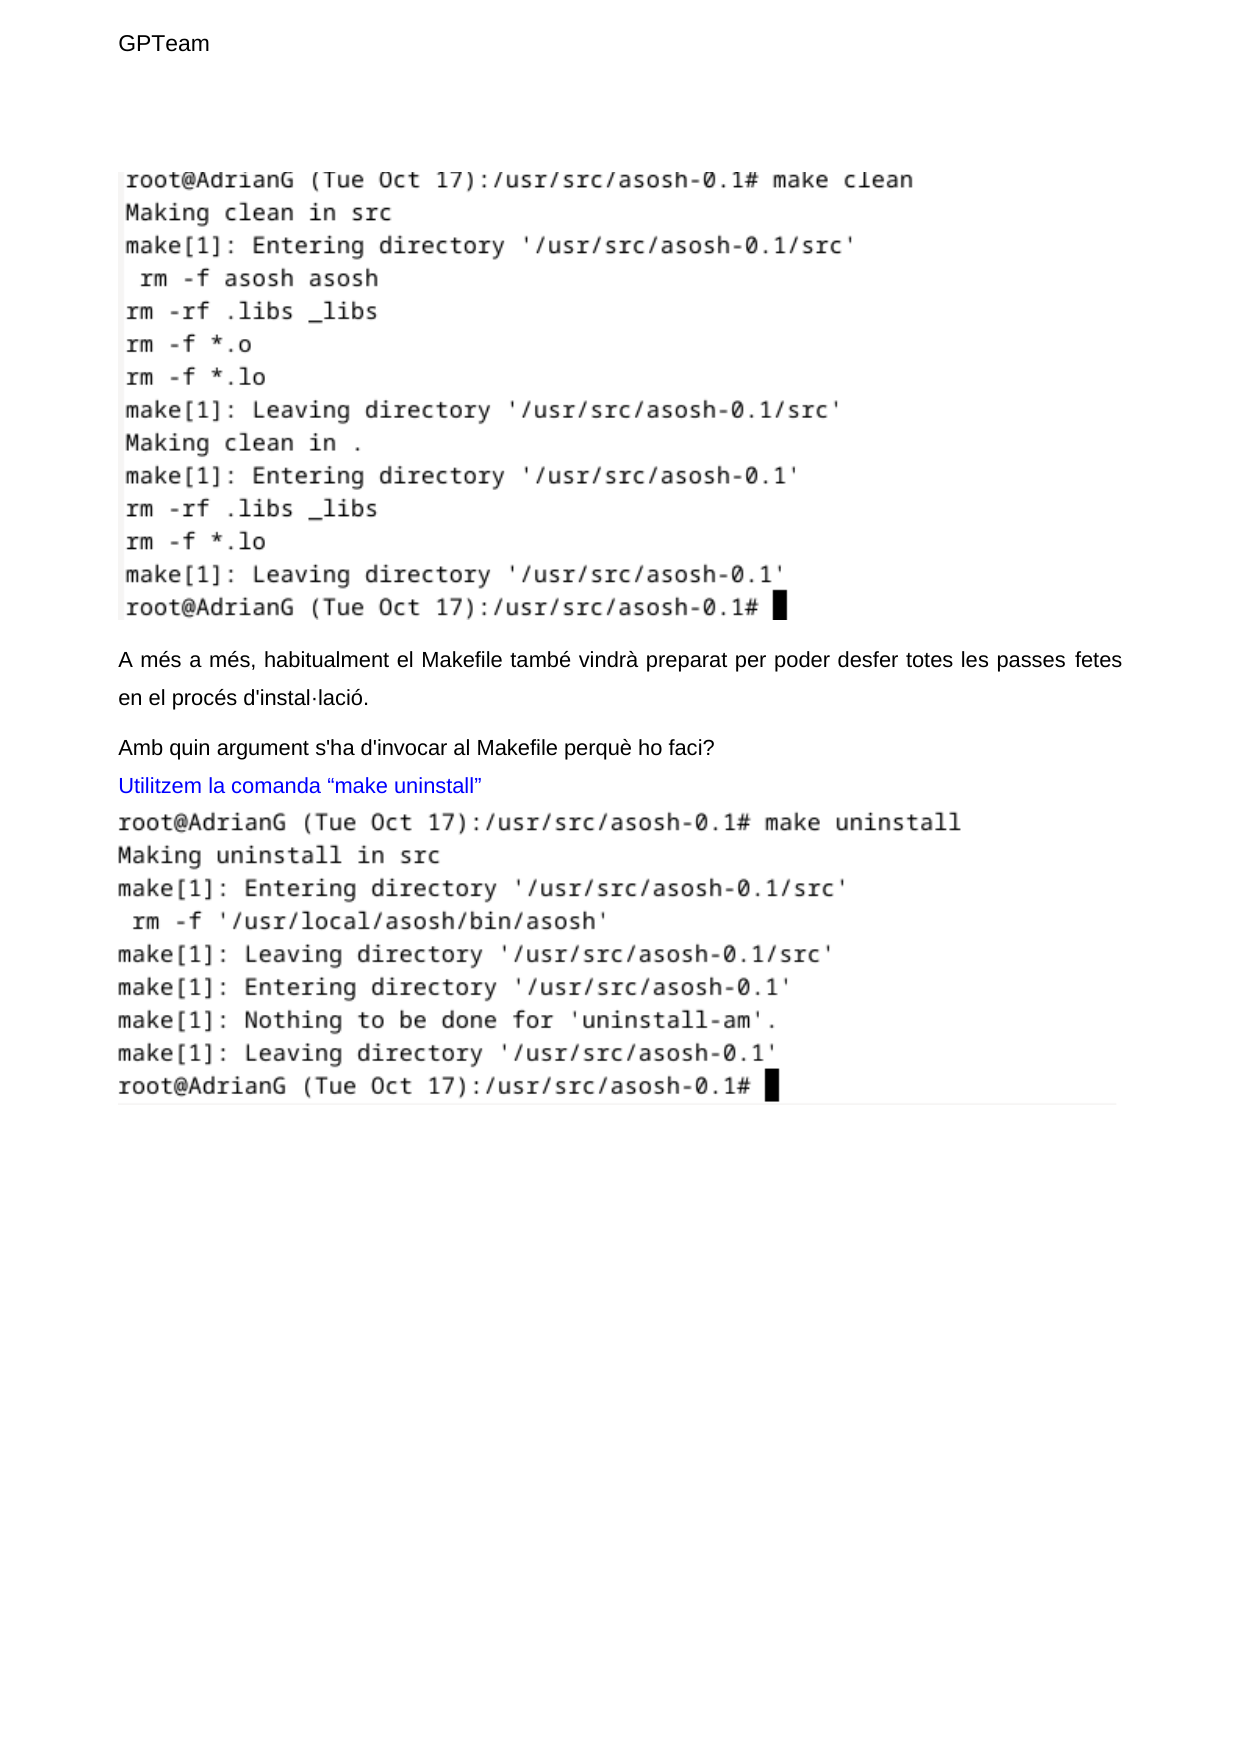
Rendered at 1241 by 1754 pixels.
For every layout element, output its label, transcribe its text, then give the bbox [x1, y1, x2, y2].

text A més a més, habitualment el Makefile també vindrà preparat per poder desfer totes les passes fetes en el procés d'instal·lació. [118, 647, 1122, 710]
text Amb quin argument s'ha d'invocar al Makefile perquè ho faci? [118, 735, 1122, 760]
picture [118, 810, 1117, 1105]
picture [118, 172, 1003, 620]
text Utilitzem la comanda “make uninstall” [118, 773, 1122, 798]
